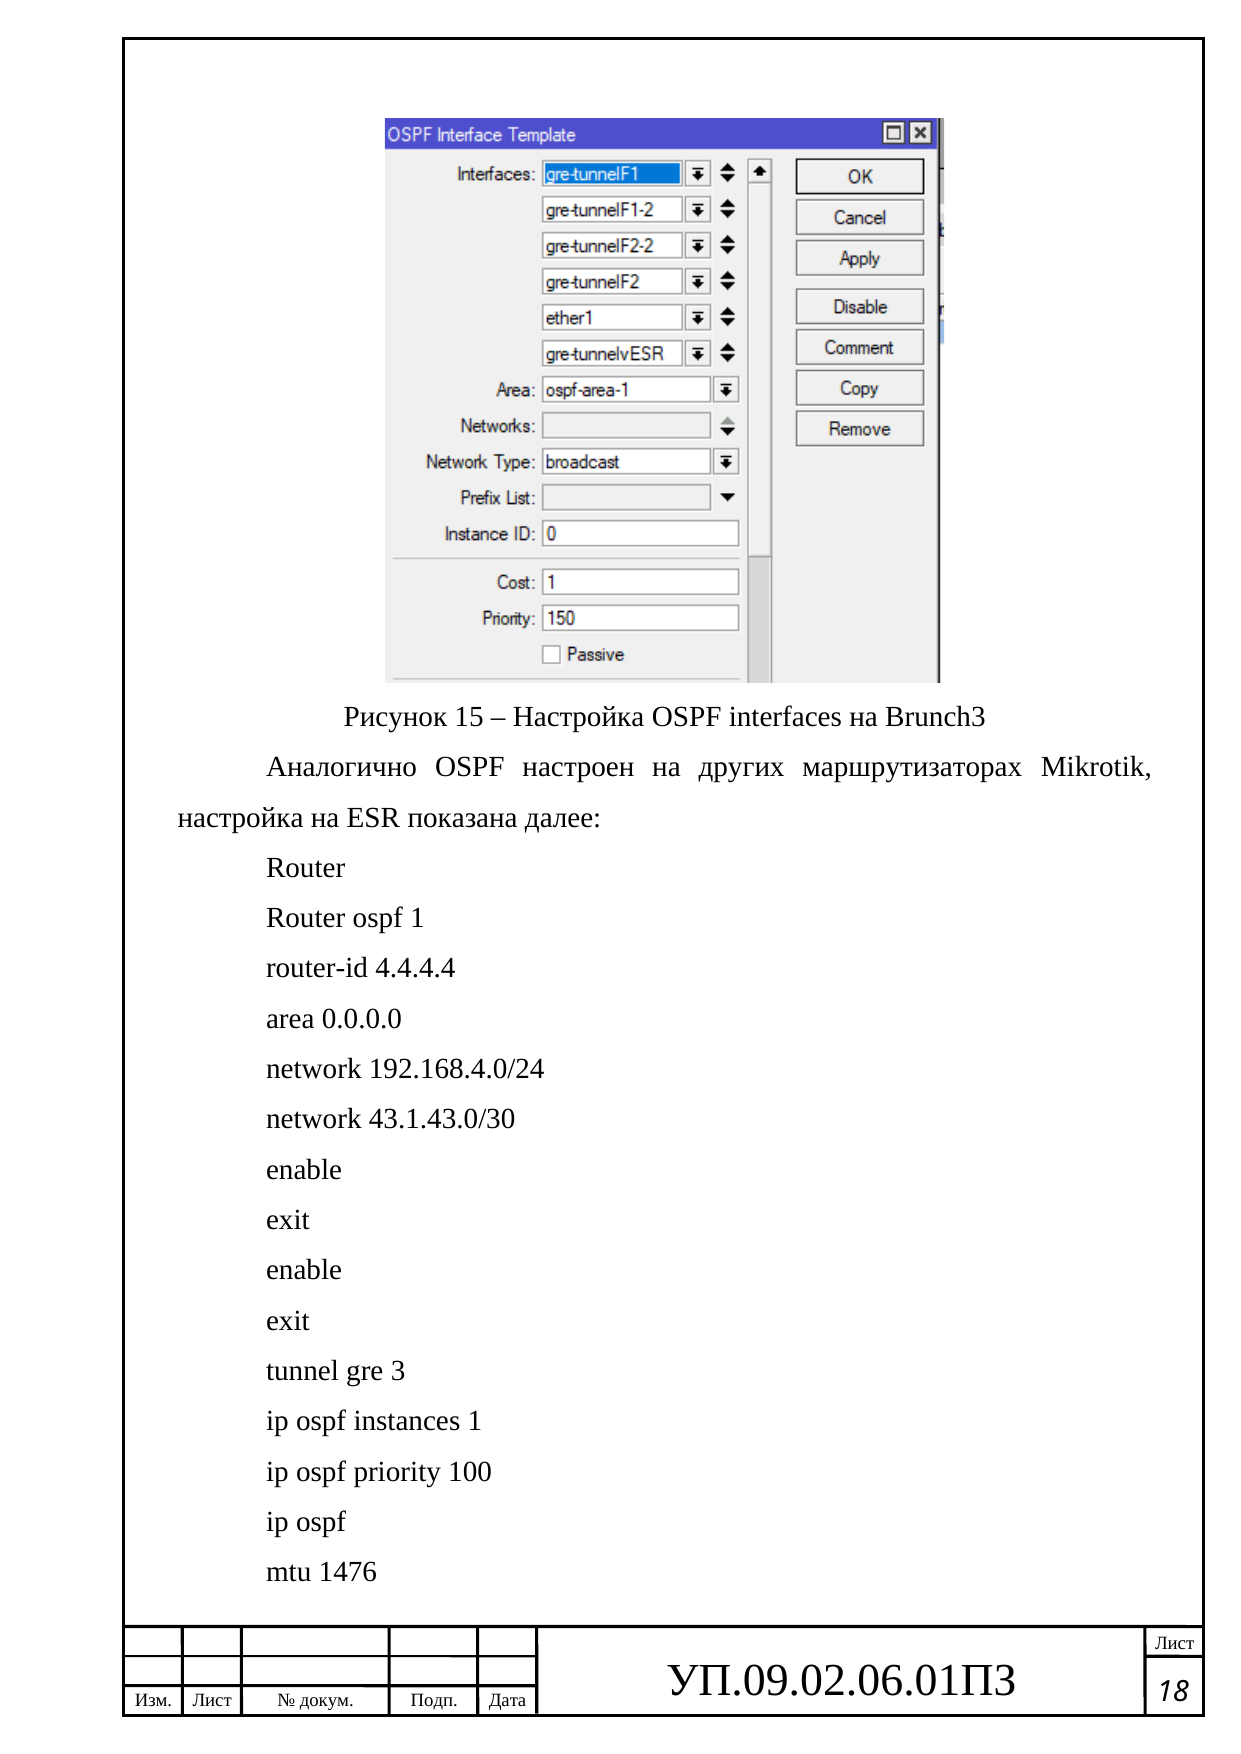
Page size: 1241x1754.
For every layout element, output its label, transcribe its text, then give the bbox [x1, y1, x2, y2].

text ip ospf [177, 1504, 1152, 1538]
text Router ospf 1 [177, 900, 1152, 934]
text mtu 1476 [177, 1554, 1152, 1588]
text enable [177, 1152, 1152, 1185]
text Рисунок 15 – Настройка OSPF interfaces на Brunch3 [177, 699, 1152, 733]
text exit [177, 1202, 1152, 1236]
text Аналогично OSPF настроен на других маршрутизаторах Mikrotik, настройка на ESR показана далее: [177, 749, 1152, 833]
text network 192.168.4.0/24 [177, 1051, 1152, 1085]
text Router [177, 850, 1152, 883]
text network 43.1.43.0/30 [177, 1102, 1152, 1135]
text router-id 4.4.4.4 [177, 951, 1152, 984]
text ip ospf instances 1 [177, 1403, 1152, 1437]
text exit [177, 1303, 1152, 1336]
picture [384, 118, 945, 683]
text enable [177, 1252, 1152, 1286]
text ip ospf priority 100 [177, 1454, 1152, 1487]
text area 0.0.0.0 [177, 1001, 1152, 1034]
text tunnel gre 3 [177, 1353, 1152, 1387]
